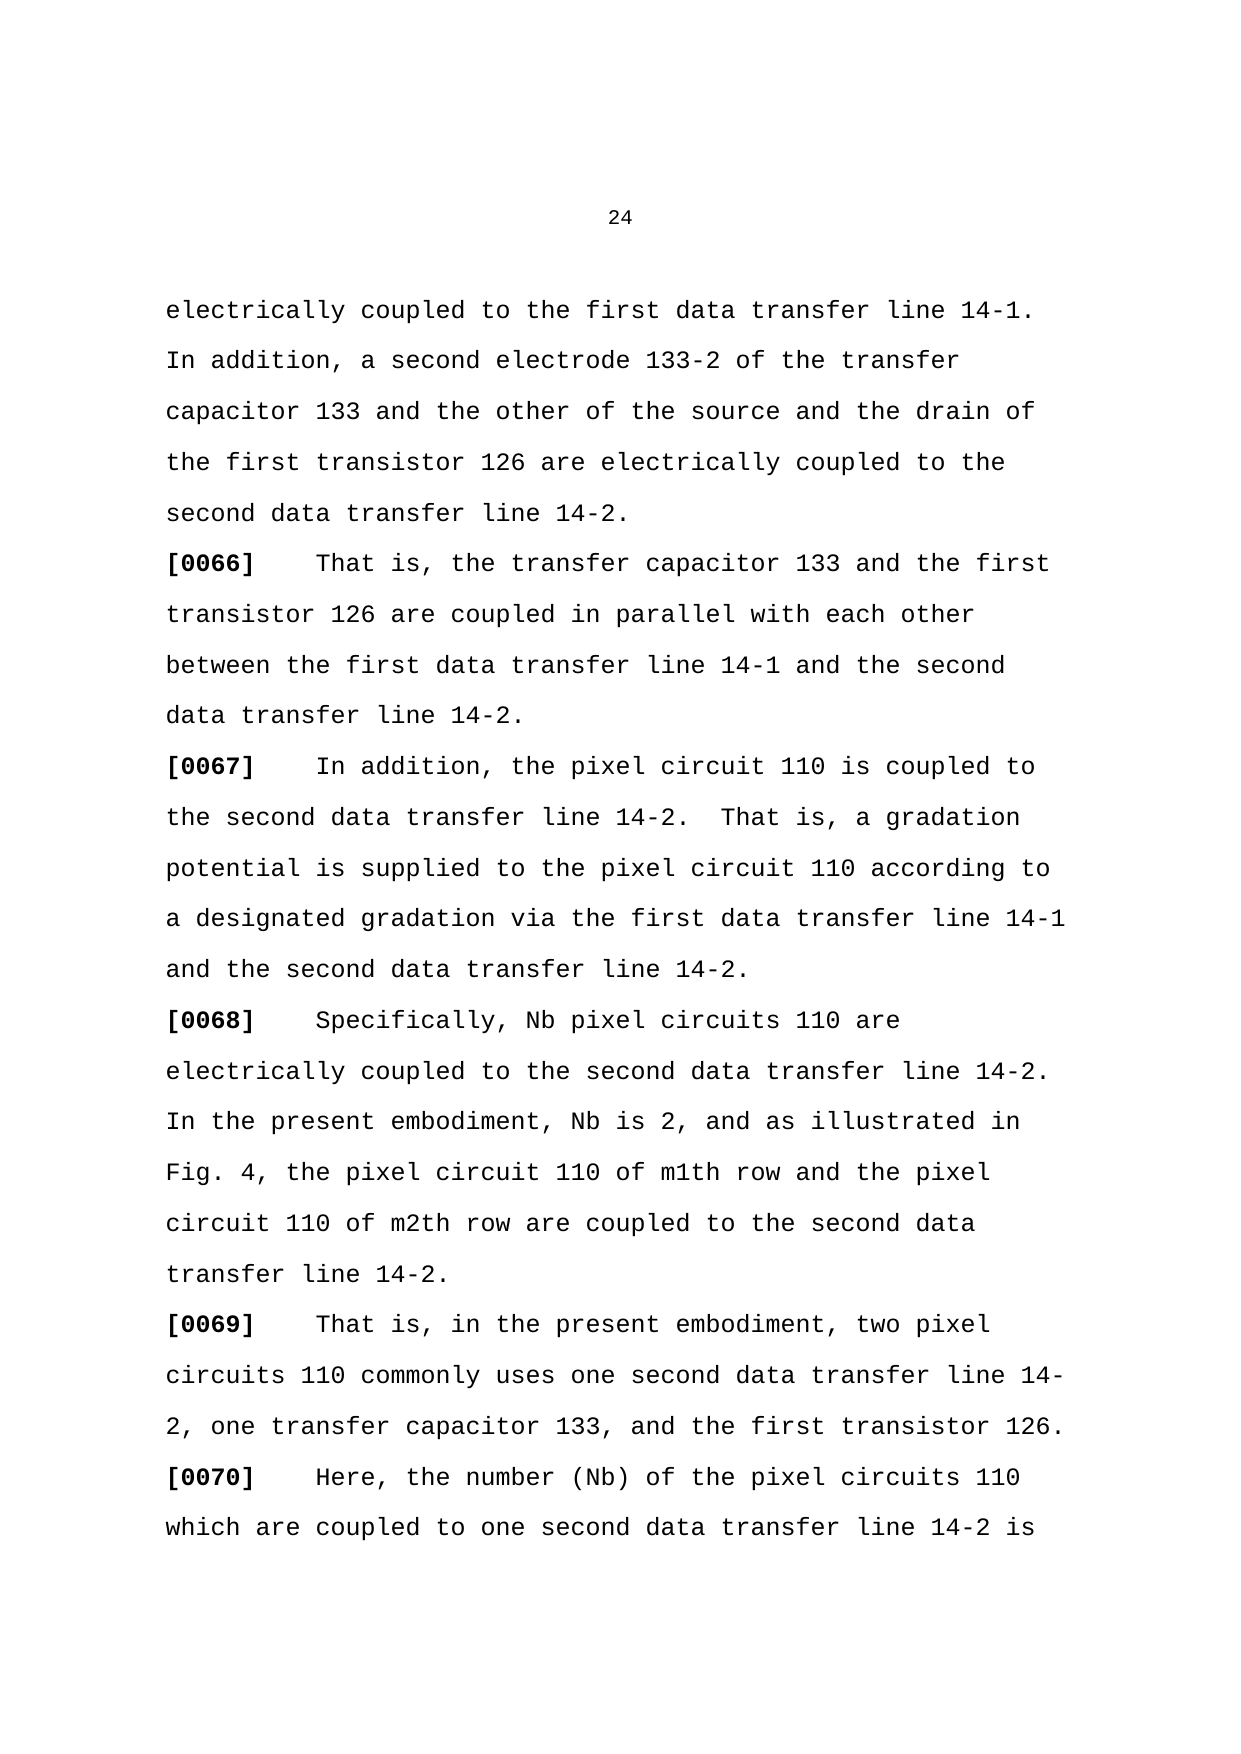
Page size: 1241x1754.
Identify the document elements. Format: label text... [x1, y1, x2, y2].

text [0067] In addition, the pixel circuit 110 is coupled to the second data transfer line 14-2. That is, a gradation potential is supplied to the pixel circuit 110 according to a designated gradation via the first data transfer line 14-1 and the second data transfer line 14-2. [165, 734, 1075, 988]
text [165, 1444, 1075, 1546]
text [0069] That is, in the present embodiment, two pixel circuits 110 commonly uses one second data transfer line 14-2, one transfer capacitor 133, and the first transistor 126. [165, 1292, 1075, 1444]
text [0068] Specifically, Nb pixel circuits 110 are electrically coupled to the second data transfer line 14-2. In the present embodiment, Nb is 2, and as illustrated in Fig. 4, the pixel circuit 110 of m1th row and the pixel circuit 110 of m2th row are coupled to the second data transfer line 14-2. [165, 988, 1075, 1292]
text [0066] That is, the transfer capacitor 133 and the first transistor 126 are coupled in parallel with each other between the first data transfer line 14-1 and the second data transfer line 14-2. [165, 531, 1075, 734]
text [165, 278, 1075, 531]
